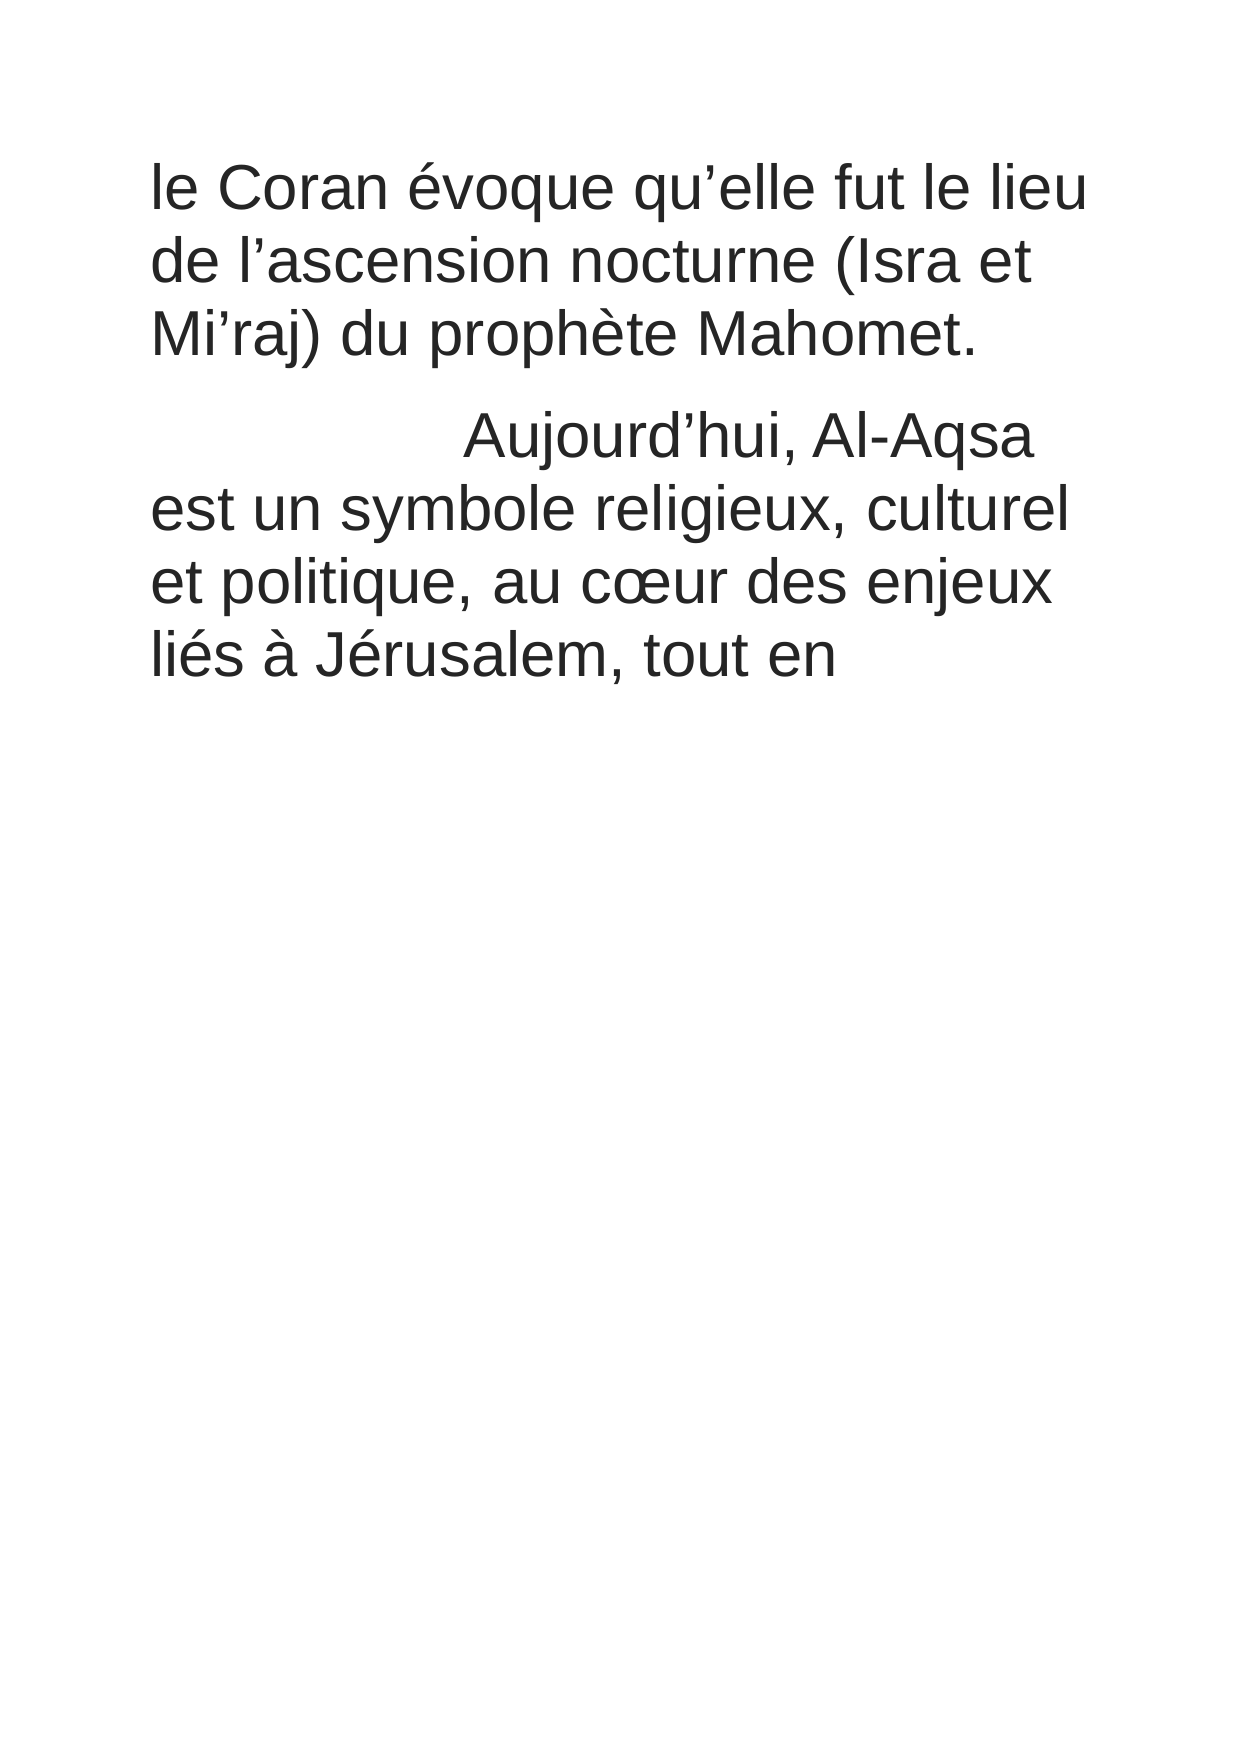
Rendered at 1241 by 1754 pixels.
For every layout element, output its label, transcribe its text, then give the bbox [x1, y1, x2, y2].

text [150, 150, 1090, 369]
text Aujourd’hui, Al-Aqsa est un symbole religieux, culturel et politique, au cœur des enjeux liés à Jérusalem, tout en [150, 403, 1090, 696]
